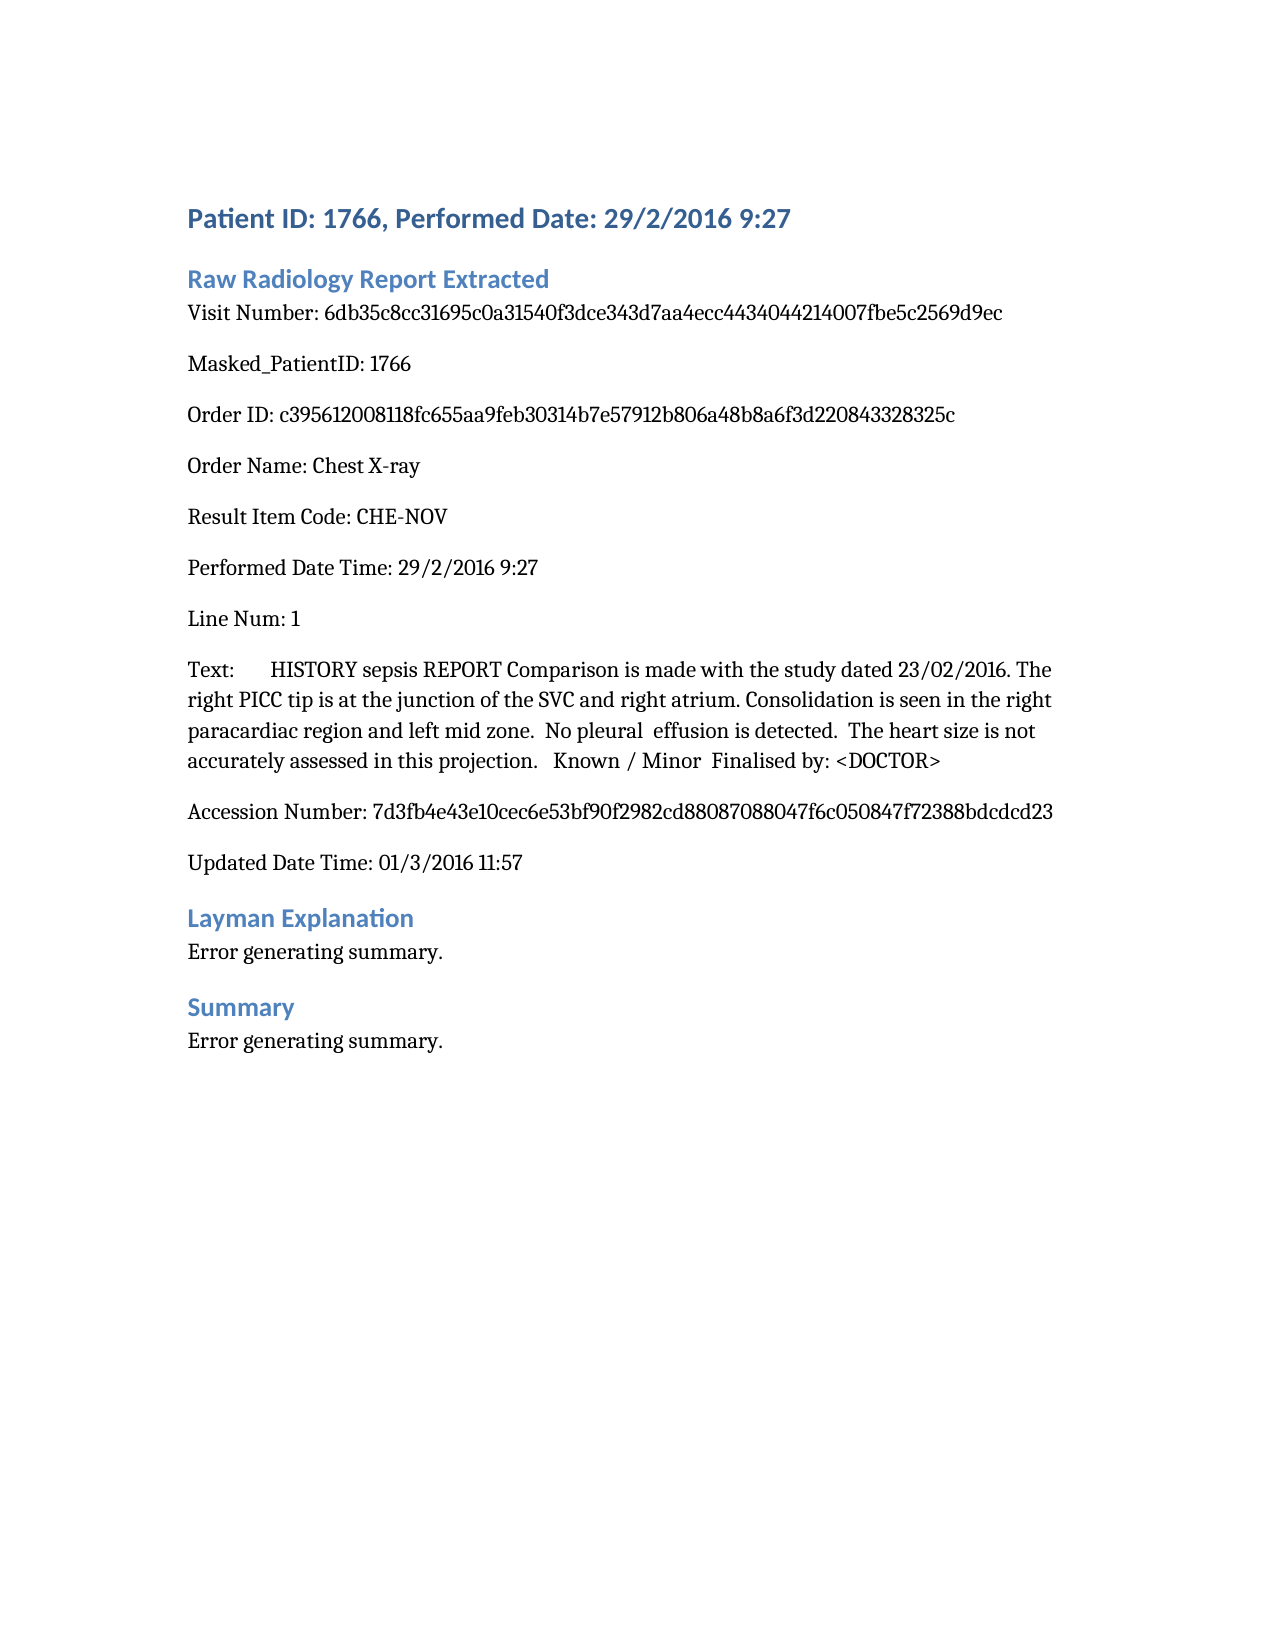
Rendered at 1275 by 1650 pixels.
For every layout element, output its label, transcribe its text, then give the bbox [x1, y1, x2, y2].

text Visit Number: 6db35c8cc31695c0a31540f3dce343d7aa4ecc4434044214007fbe5c2569d9ec [187, 300, 1087, 326]
text Error generating summary. [187, 939, 1087, 965]
subtitle Patient ID: 1766, Performed Date: 29/2/2016 9:27 [187, 200, 1087, 236]
subtitle Raw Radiology Report Extracted [187, 262, 1087, 295]
text Line Num: 1 [187, 606, 1087, 632]
text Accession Number: 7d3fb4e43e10cec6e53bf90f2982cd88087088047f6c050847f72388bdcdcd23 [187, 799, 1087, 825]
text Result Item Code: CHE-NOV [187, 504, 1087, 530]
text Text: HISTORY sepsis REPORT Comparison is made with the study dated 23/02/2016. The right PICC tip is at the junction of the SVC and right atrium. Consolidation is seen in the right paracardiac region and left mid zone. No pleural effusion is detected. The heart size is not accurately assessed in this projection. Known / Minor Finalised by: <DOCTOR> [187, 657, 1087, 774]
text Masked_PatientID: 1766 [187, 351, 1087, 377]
text Order ID: c395612008118fc655aa9feb30314b7e57912b806a48b8a6f3d220843328325c [187, 402, 1087, 428]
subtitle Summary [187, 990, 1087, 1023]
text Updated Date Time: 01/3/2016 11:57 [187, 850, 1087, 876]
text Order Name: Chest X-ray [187, 453, 1087, 479]
subtitle Layman Explanation [187, 901, 1087, 934]
text Performed Date Time: 29/2/2016 9:27 [187, 555, 1087, 581]
text Error generating summary. [187, 1028, 1087, 1054]
